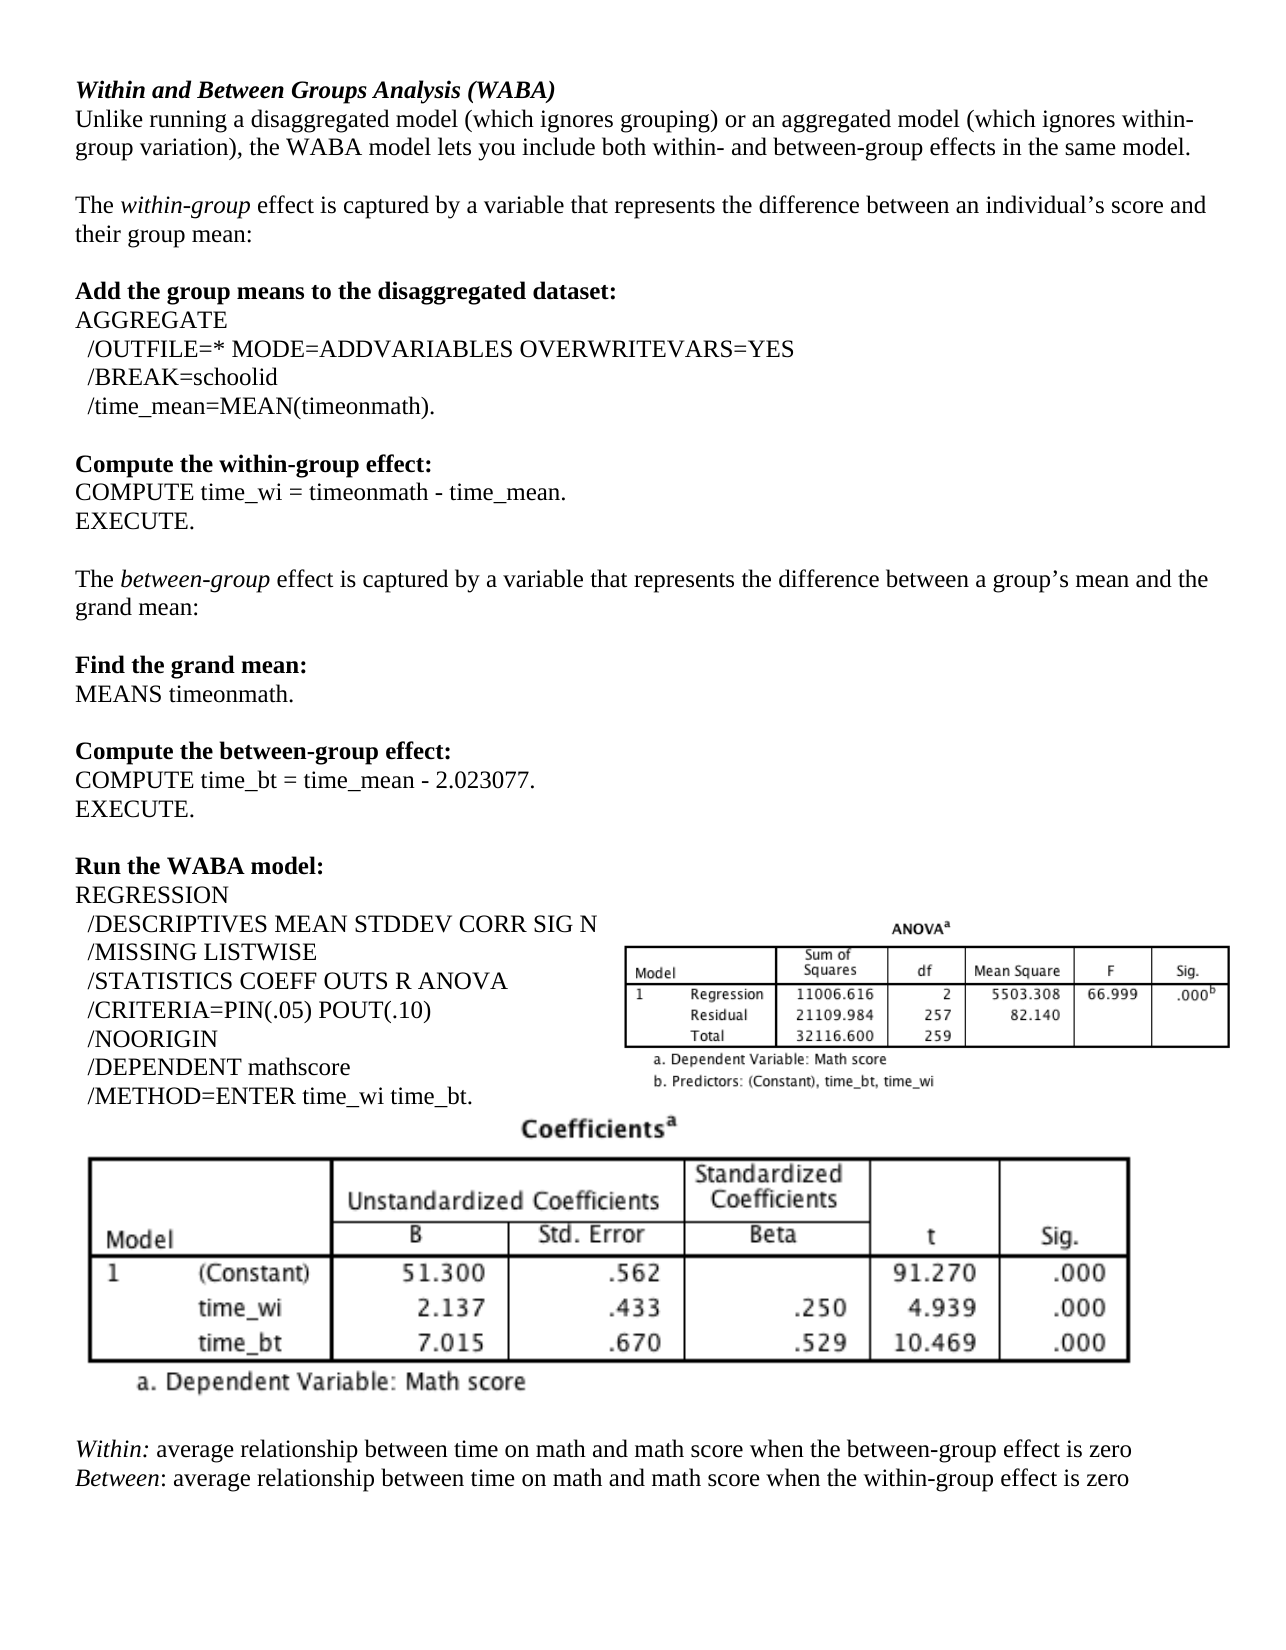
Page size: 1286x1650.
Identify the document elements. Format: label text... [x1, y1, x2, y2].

picture [75, 1110, 1148, 1406]
text COMPUTE time_wi = timeonmath - time_mean. [75, 477, 1210, 506]
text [75, 1463, 1210, 1492]
text EXECUTE. [75, 506, 1210, 535]
text /DESCRIPTIVES MEAN STDDEV CORR SIG N [75, 909, 1210, 937]
text Compute the between-group effect: [75, 736, 1210, 765]
text AGGREGATE [75, 305, 1210, 334]
text EXECUTE. [75, 794, 1210, 822]
text COMPUTE time_bt = time_mean - 2.023077. [75, 765, 1210, 794]
text Find the grand mean: [75, 650, 1210, 679]
text MEANS timeonmath. [75, 679, 1210, 707]
text Unlike running a disaggregated model (which ignores grouping) or an aggregated model (which ignores within-group variation), the WABA model lets you include both within- and between-group effects in the same model. [75, 104, 1210, 161]
text Within: average relationship between time on math and math score when the between-group effect is zero [75, 1434, 1210, 1463]
text The within-group effect is captured by a variable that represents the difference between an individual’s score and their group mean: [75, 190, 1210, 247]
picture [613, 918, 1238, 1098]
text Add the group means to the disaggregated dataset: [75, 276, 1210, 305]
text /NOORIGIN [75, 1024, 613, 1052]
text REGRESSION [75, 880, 1210, 909]
text Compute the within-group effect: [75, 449, 1210, 477]
text /STATISTICS COEFF OUTS R ANOVA [75, 966, 613, 995]
text /time_mean=MEAN(timeonmath). [75, 391, 1210, 420]
text Run the WABA model: [75, 851, 1210, 880]
text /OUTFILE=* MODE=ADDVARIABLES OVERWRITEVARS=YES [75, 334, 1210, 362]
text /CRITERIA=PIN(.05) POUT(.10) [75, 995, 613, 1024]
text The between-group effect is captured by a variable that represents the difference between a group’s mean and the grand mean: [75, 564, 1210, 621]
text /MISSING LISTWISE [75, 937, 613, 966]
text /BREAK=schoolid [75, 362, 1210, 391]
text Within and Between Groups Analysis (WABA) [75, 75, 1210, 104]
text /DEPENDENT mathscore [75, 1052, 613, 1081]
